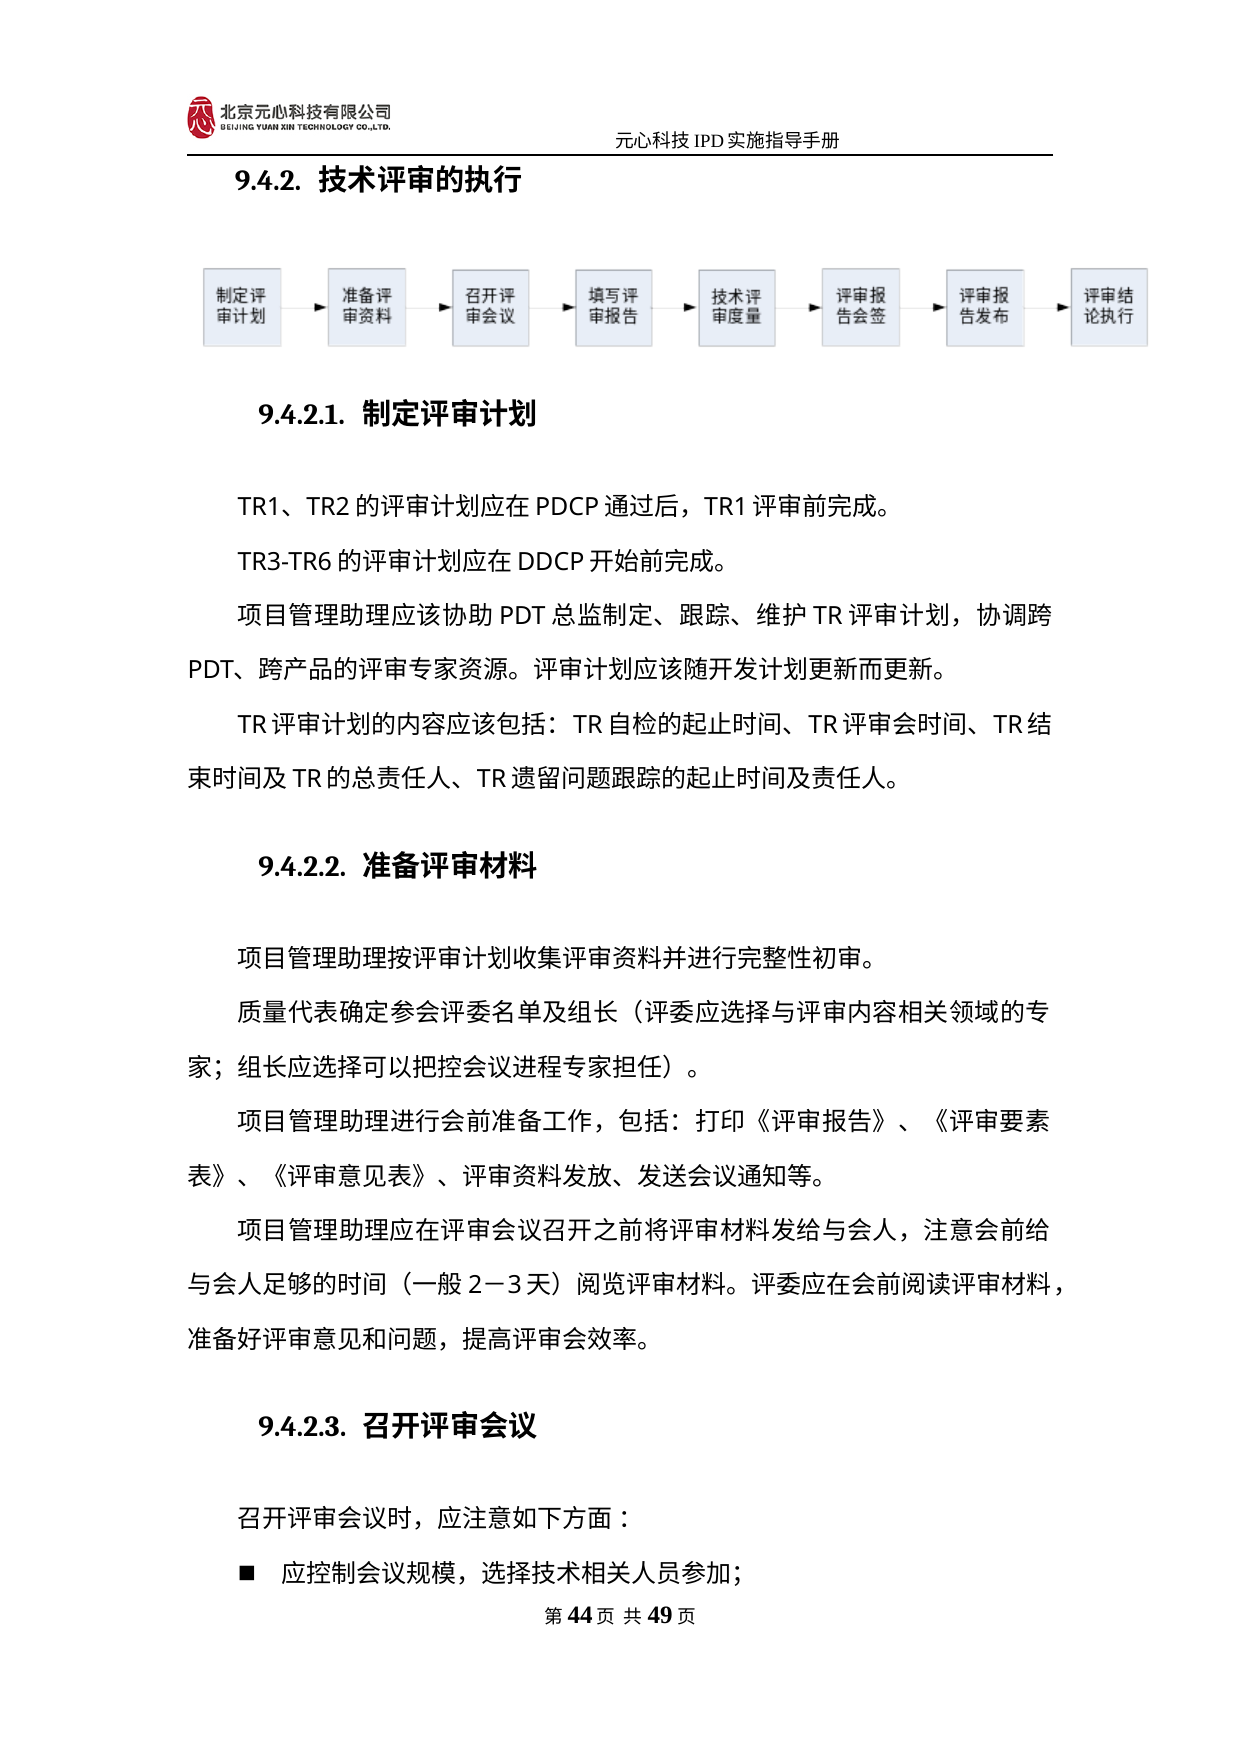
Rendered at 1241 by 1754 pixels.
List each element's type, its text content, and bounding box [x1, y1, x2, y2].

text TR评审计划的内容应该包括：TR自检的起止时间、TR评审会时间、TR结束时间及TR的总责任人、TR遗留问题跟踪的起止时间及责任人。 [187, 704, 1053, 795]
subtitle 技术评审的执行 [234, 156, 1053, 198]
text 项目管理助理进行会前准备工作，包括：打印《评审报告》、《评审要素表》、《评审意见表》、评审资料发放、发送会议通知等。 [187, 1102, 1053, 1192]
subtitle 制定评审计划 [258, 391, 1053, 433]
text TR1、TR2的评审计划应在PDCP通过后，TR1评审前完成。 [187, 487, 1053, 523]
text 项目管理助理应该协助PDT总监制定、跟踪、维护TR评审计划，协调跨PDT、跨产品的评审专家资源。评审计划应该随开发计划更新而更新。 [187, 596, 1053, 686]
text 召开评审会议时，应注意如下方面 ： [187, 1499, 1053, 1535]
text 项目管理助理按评审计划收集评审资料并进行完整性初审。 [187, 938, 1053, 975]
text 项目管理助理应在评审会议召开之前将评审材料发给与会人，注意会前给与会人足够的时间（一般2－3天）阅览评审材料。评委应在会前阅读评审材料，准备好评审意见和问题，提高评审会效率。 [187, 1210, 1053, 1355]
list 应控制会议规模，选择技术相关人员参加； [237, 1553, 1053, 1589]
subtitle 召开评审会议 [258, 1403, 1053, 1445]
text TR3-TR6的评审计划应在DDCP开始前完成。 [187, 541, 1053, 577]
subtitle 准备评审材料 [258, 842, 1053, 884]
picture [187, 88, 391, 147]
text 质量代表确定参会评委名单及组长（评委应选择与评审内容相关领域的专家；组长应选择可以把控会议进程专家担任）。 [187, 993, 1053, 1083]
